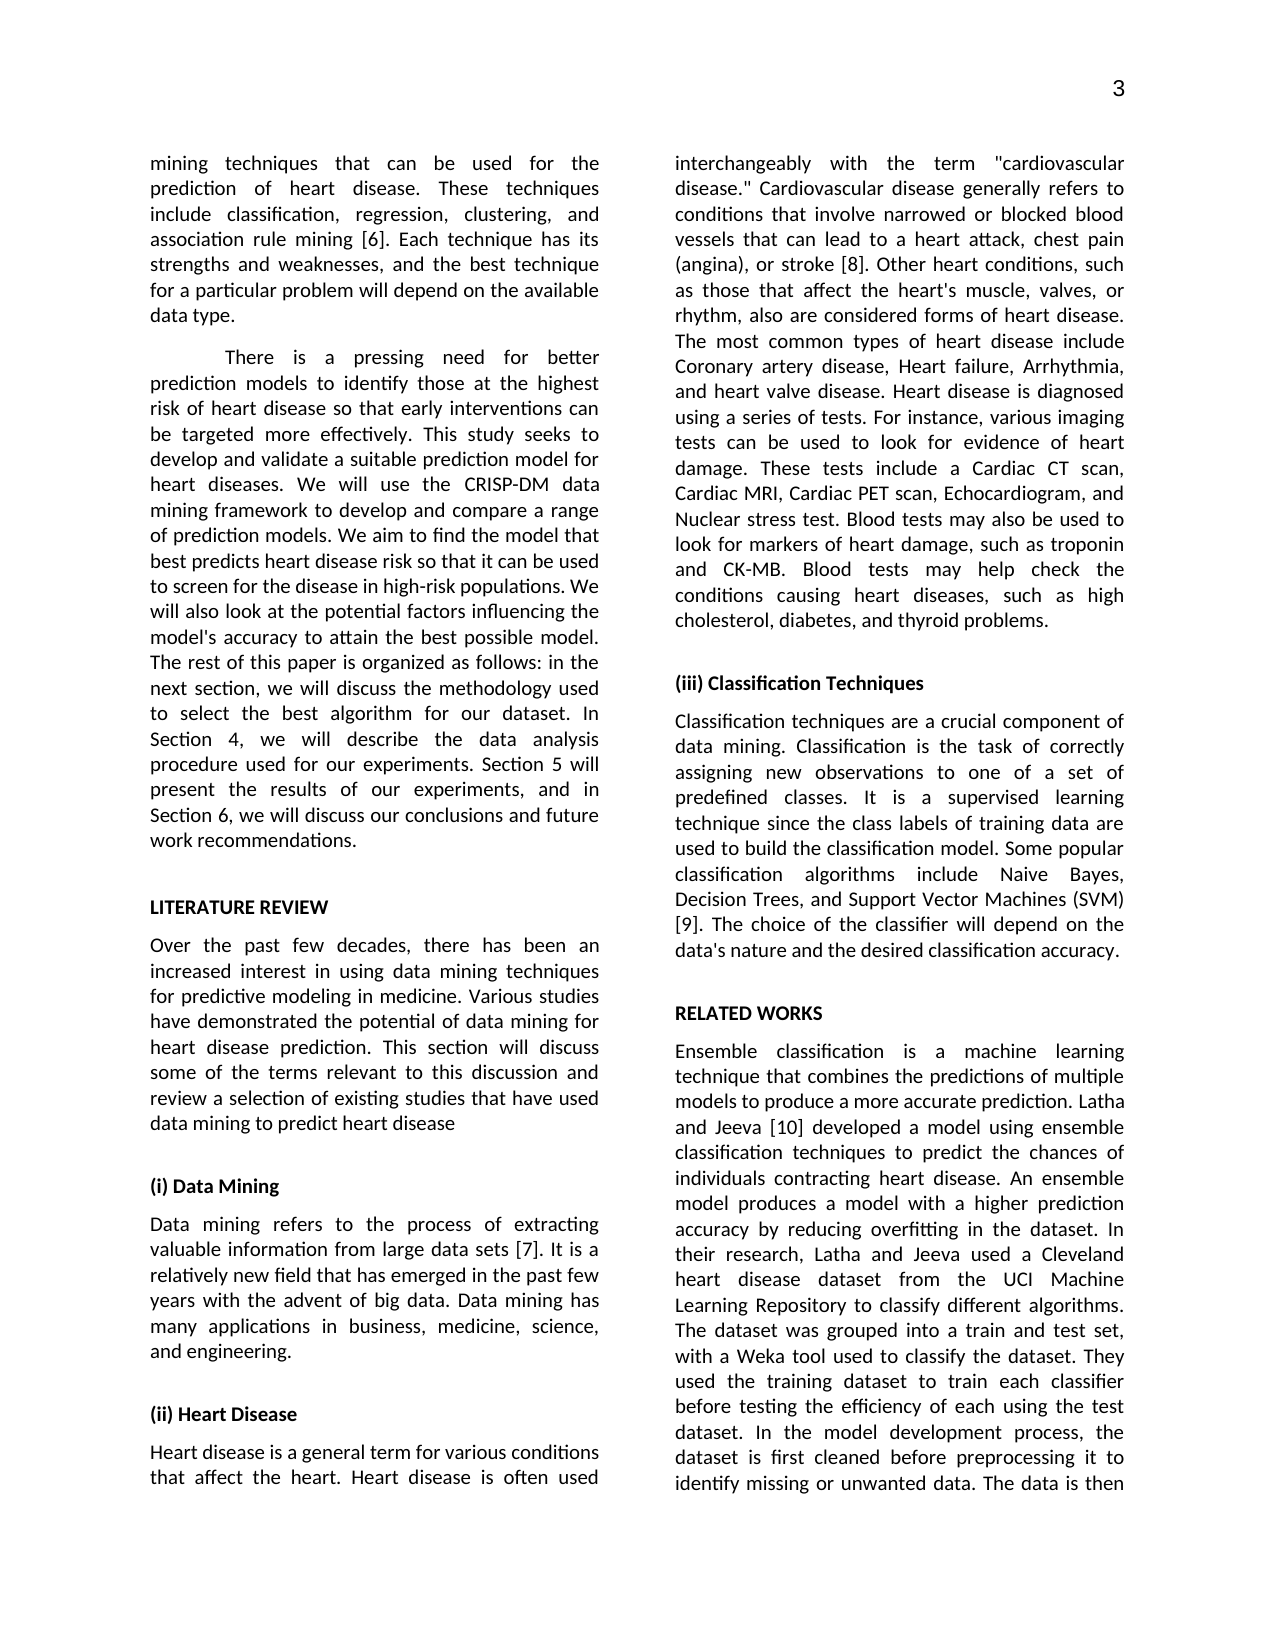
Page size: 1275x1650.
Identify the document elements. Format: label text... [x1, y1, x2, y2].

subtitle RELATED WORKS [675, 1000, 1125, 1025]
text Over the past few decades, there has been an increased interest in using data mining techniques for predictive modeling in medicine. Various studies have demonstrated the potential of data mining for heart disease prediction. This section will discuss some of the terms relevant to this discussion and review a selection of existing studies that have used data mining to predict heart disease [150, 932, 600, 1136]
subtitle (i) Data Mining [150, 1173, 600, 1199]
text Heart disease is a general term for various conditions that affect the heart. Heart disease is often used interchangeably with the term "cardiovascular disease." Cardiovascular disease generally refers to conditions that involve narrowed or blocked blood vessels that can lead to a heart attack, chest pain (angina), or stroke [8]. Other heart conditions, such as those that affect the heart's muscle, valves, or rhythm, also are considered forms of heart disease. The most common types of heart disease include Coronary artery disease, Heart failure, Arrhythmia, and heart valve disease. Heart disease is diagnosed using a series of tests. For instance, various imaging tests can be used to look for evidence of heart damage. These tests include a Cardiac CT scan, Cardiac MRI, Cardiac PET scan, Echocardiogram, and Nuclear stress test. Blood tests may also be used to look for markers of heart damage, such as troponin and CK-MB. Blood tests may help check the conditions causing heart diseases, such as high cholesterol, diabetes, and thyroid problems. [675, 150, 1125, 633]
subtitle LITERATURE REVIEW [150, 894, 600, 920]
subtitle (ii) Heart Disease [150, 1401, 600, 1427]
subtitle (iii) Classification Techniques [675, 670, 1125, 696]
text There is a pressing need for better prediction models to identify those at the highest risk of heart disease so that early interventions can be targeted more effectively. This study seeks to develop and validate a suitable prediction model for heart diseases. We will use the CRISP-DM data mining framework to develop and compare a range of prediction models. We aim to find the model that best predicts heart disease risk so that it can be used to screen for the disease in high-risk populations. We will also look at the potential factors influencing the model's accuracy to attain the best possible model. The rest of this paper is organized as follows: in the next section, we will discuss the methodology used to select the best algorithm for our dataset. In Section 4, we will describe the data analysis procedure used for our experiments. Section 5 will present the results of our experiments, and in Section 6, we will discuss our conclusions and future work recommendations. [150, 344, 600, 853]
text Data mining refers to the process of extracting valuable information from large data sets [7]. It is a relatively new field that has emerged in the past few years with the advent of big data. Data mining has many applications in business, medicine, science, and engineering. [150, 1211, 600, 1364]
text Classification techniques are a crucial component of data mining. Classification is the task of correctly assigning new observations to one of a set of predefined classes. It is a supervised learning technique since the class labels of training data are used to build the classification model. Some popular classification algorithms include Naive Bayes, Decision Trees, and Support Vector Machines (SVM) [9]. The choice of the classifier will depend on the data's nature and the desired classification accuracy. [675, 708, 1125, 962]
